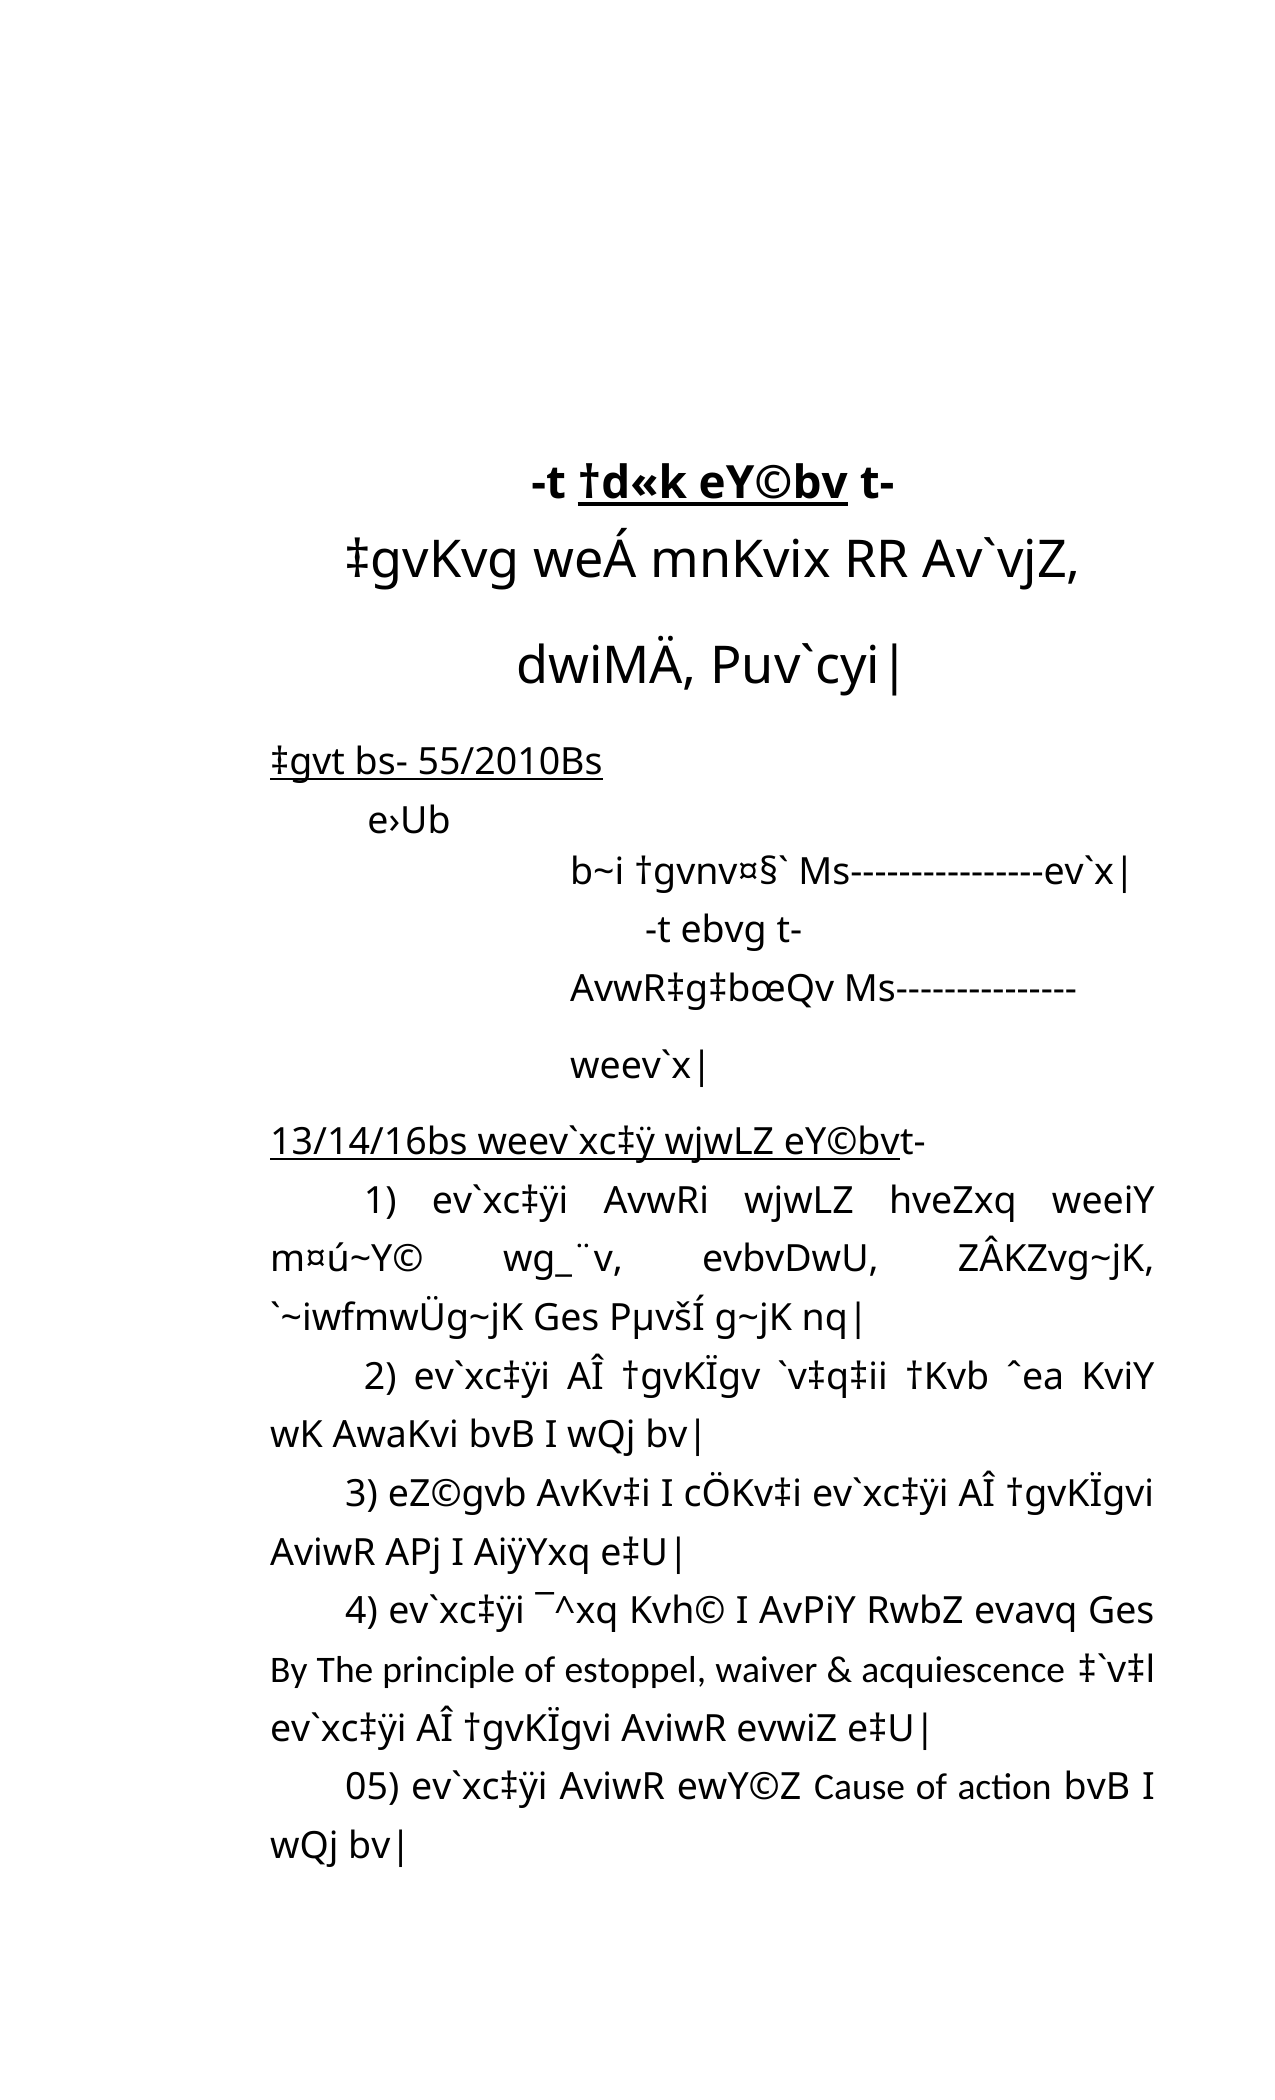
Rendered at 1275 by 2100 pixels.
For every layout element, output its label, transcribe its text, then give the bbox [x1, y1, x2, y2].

text 2) ev`xc‡ÿi AÎ †gvKÏgv `v‡q‡ii †Kvb ˆea KviY wK AwaKvi bvB I wQj bv| [270, 1349, 1155, 1459]
text e›Ub [270, 793, 1155, 844]
text ‡gvt bs- 55/2010Bs [270, 734, 1155, 785]
text 3) eZ©gvb AvKv‡i I cÖKv‡i ev`xc‡ÿi AÎ †gvKÏgvi AviwR APj I AiÿYxq e‡U| [270, 1466, 1155, 1576]
text 1) ev`xc‡ÿi AvwRi wjwLZ hveZxq weeiY m¤ú~Y© wg_¨v, evbvDwU, ZÂKZvg~jK, `~iwfmwÜg~jK Ges PµvšÍ g~jK nq| [270, 1173, 1155, 1341]
text AvwR‡g‡bœQv Ms---------------weev`x| [570, 961, 1155, 1089]
text 13/14/16bs weev`xc‡ÿ wjwLZ eY©bvt- [270, 1114, 1155, 1166]
text 05) ev`xc‡ÿi AviwR ewY©Z Cause of action bvB I wQj bv| [270, 1759, 1155, 1869]
text ‡gvKvg weÁ mnKvix RR Av`vjZ, dwiMÄ, Puv`cyi| [270, 522, 1155, 699]
text -t †d«k eY©bv t- [270, 450, 1155, 512]
text 4) ev`xc‡ÿi ¯^xq Kvh© I AvPiY RwbZ evavq Ges By The principle of estoppel, waiver & acquiescence ‡`v‡l ev`xc‡ÿi AÎ †gvKÏgvi AviwR evwiZ e‡U| [270, 1584, 1155, 1752]
text b~i †gvnv¤§` Ms----------------ev`x| [570, 844, 1155, 895]
text -t ebvg t- [570, 903, 1155, 954]
